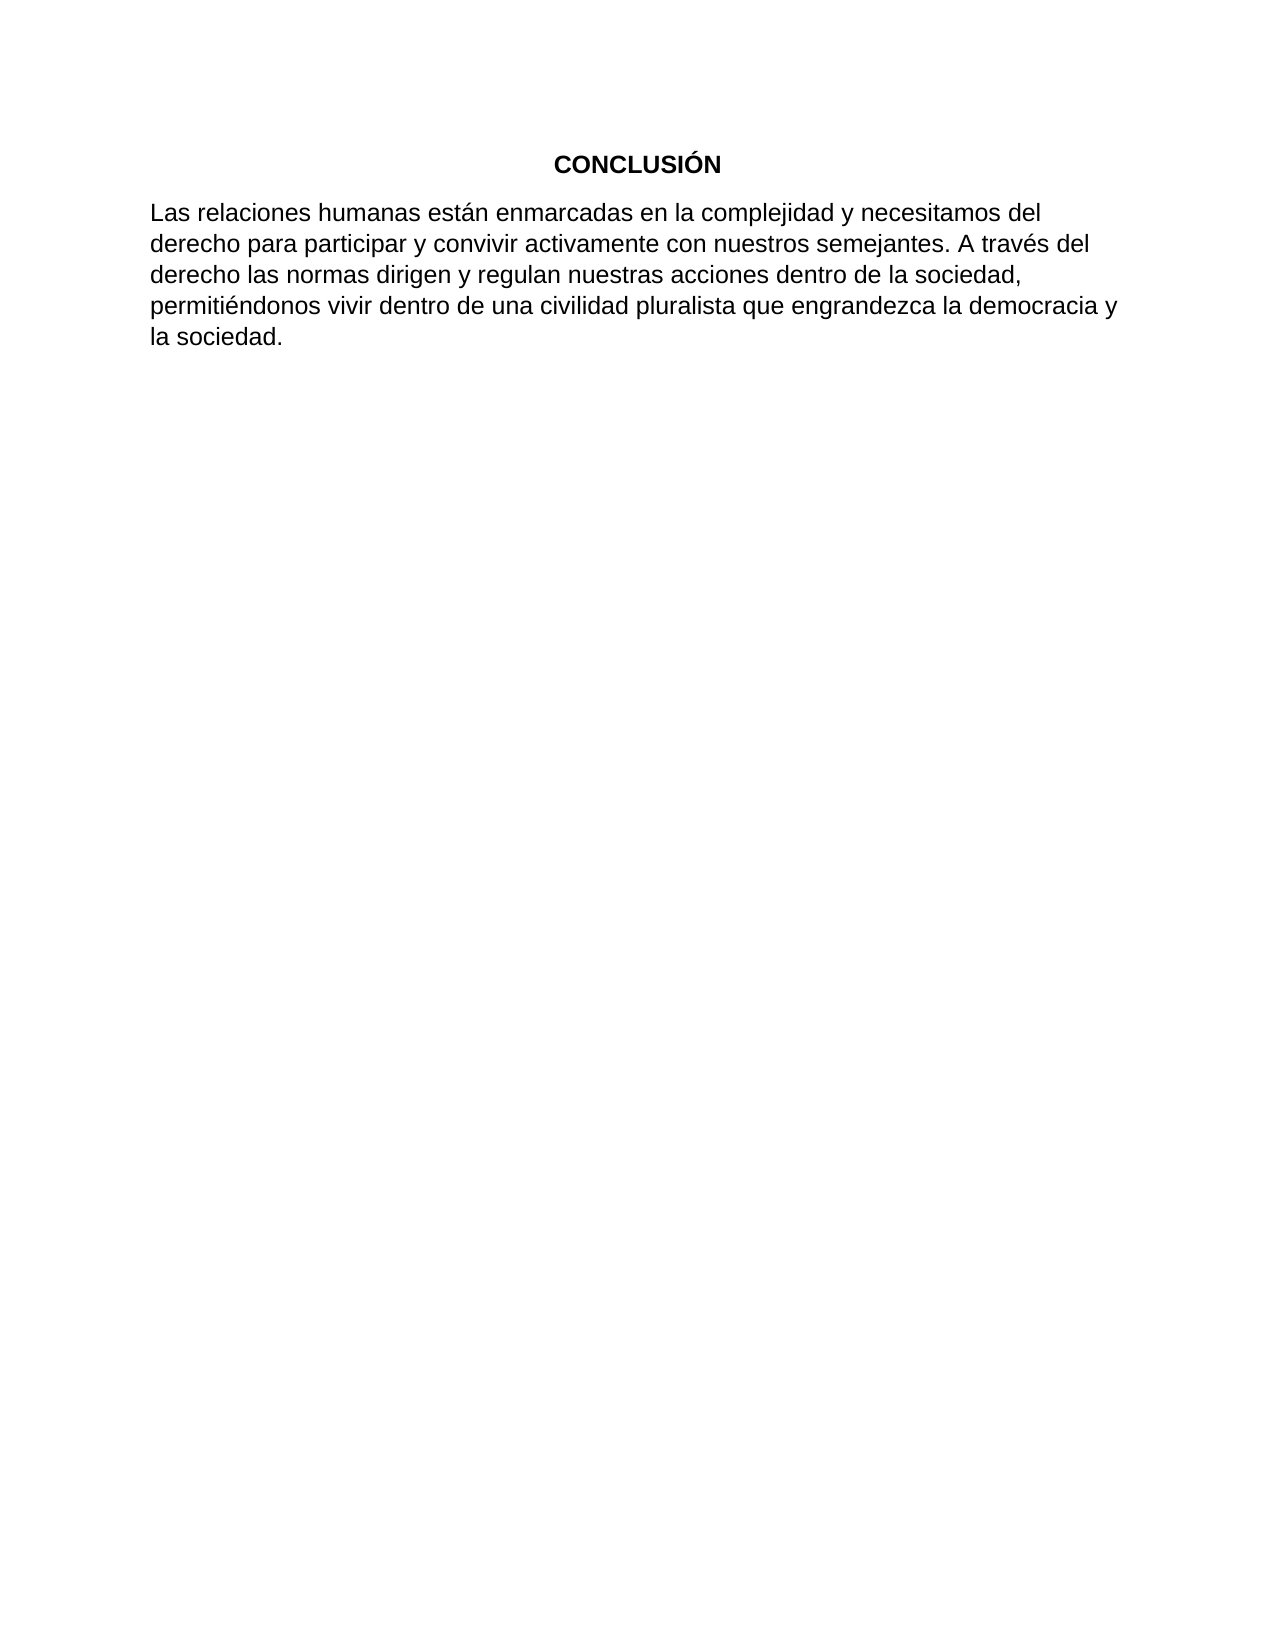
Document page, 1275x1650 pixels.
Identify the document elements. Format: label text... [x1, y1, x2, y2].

text Las relaciones humanas están enmarcadas en la complejidad y necesitamos del derecho para participar y convivir activamente con nuestros semejantes. A través del derecho las normas dirigen y regulan nuestras acciones dentro de la sociedad, permitiéndonos vivir dentro de una civilidad pluralista que engrandezca la democracia y la sociedad. [150, 198, 1125, 351]
text CONCLUSIÓN [150, 150, 1125, 179]
